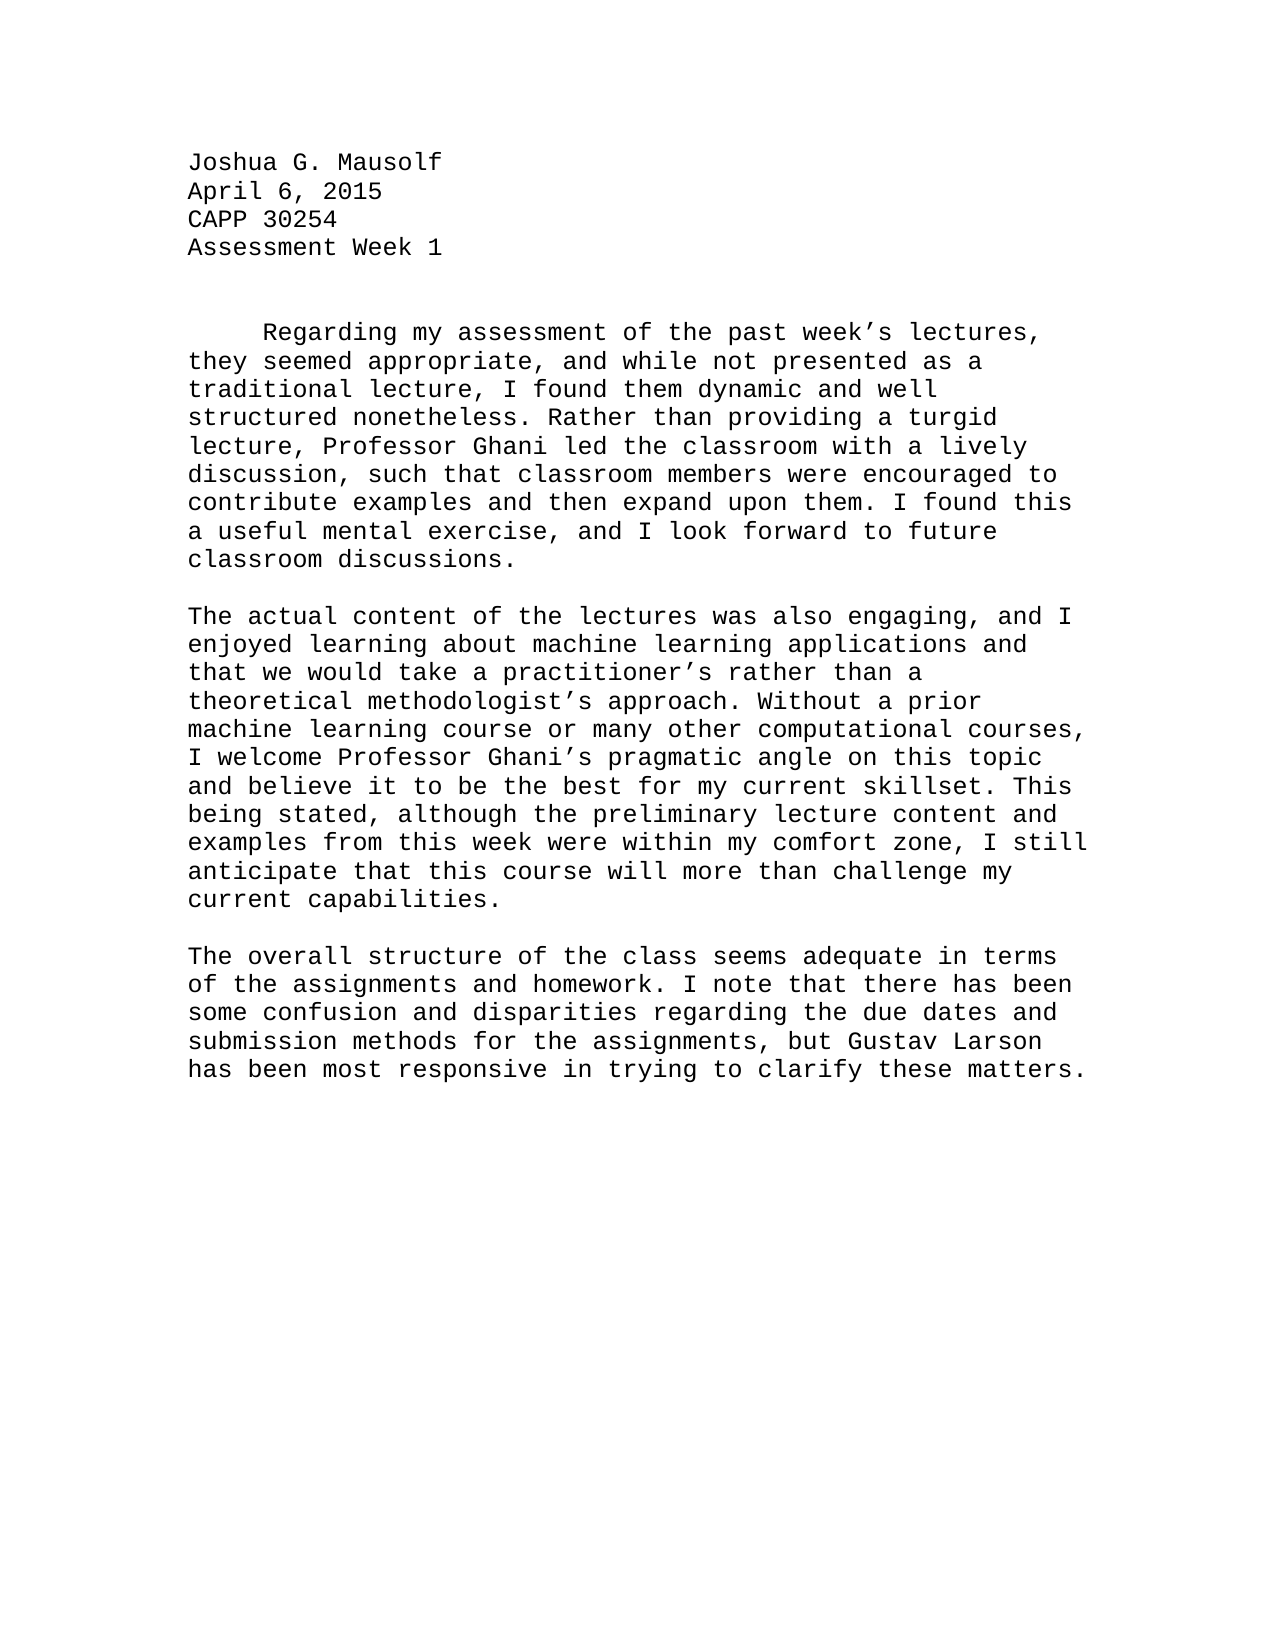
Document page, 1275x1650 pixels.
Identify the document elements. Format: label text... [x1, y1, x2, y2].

text April 6, 2015 [187, 178, 1087, 207]
text The actual content of the lectures was also engaging, and I enjoyed learning about machine learning applications and that we would take a practitioner’s rather than a theoretical methodologist’s approach. Without a prior machine learning course or many other computational courses, I welcome Professor Ghani’s pragmatic angle on this topic and believe it to be the best for my current skillset. This being stated, although the preliminary lecture content and examples from this week were within my comfort zone, I still anticipate that this course will more than challenge my current capabilities. [187, 603, 1087, 915]
text Regarding my assessment of the past week’s lectures, they seemed appropriate, and while not presented as a traditional lecture, I found them dynamic and well structured nonetheless. Rather than providing a turgid lecture, Professor Ghani led the classroom with a lively discussion, such that classroom members were encouraged to contribute examples and then expand upon them. I found this a useful mental exercise, and I look forward to future classroom discussions. [187, 320, 1087, 575]
text Assessment Week 1 [187, 235, 1087, 263]
text Joshua G. Mausolf [187, 150, 1087, 178]
text CAPP 30254 [187, 207, 1087, 235]
text The overall structure of the class seems adequate in terms of the assignments and homework. I note that there has been some confusion and disparities regarding the due dates and submission methods for the assignments, but Gustav Larson has been most responsive in trying to clarify these matters. [187, 943, 1087, 1085]
